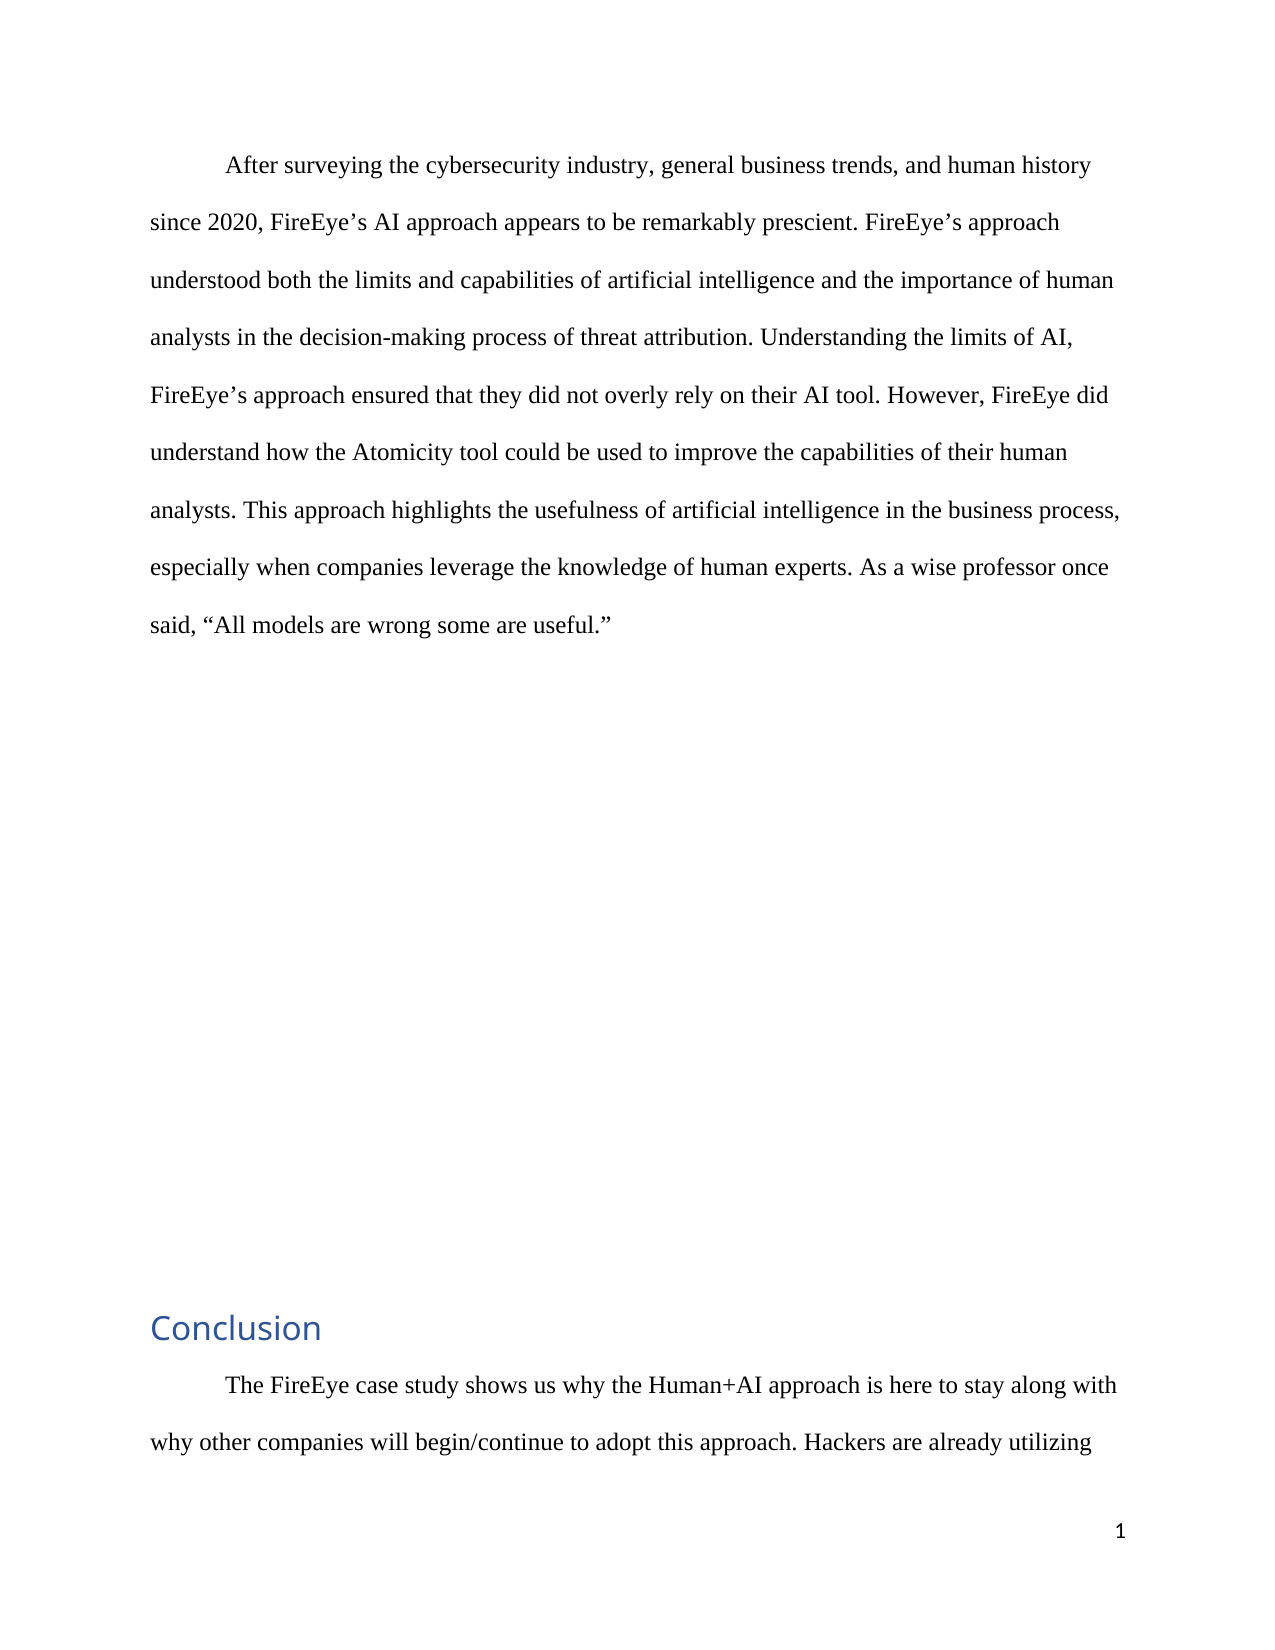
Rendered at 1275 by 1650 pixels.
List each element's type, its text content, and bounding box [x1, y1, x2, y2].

text After surveying the cybersecurity industry, general business trends, and human history since 2020, FireEye’s AI approach appears to be remarkably prescient. FireEye’s approach understood both the limits and capabilities of artificial intelligence and the importance of human analysts in the decision-making process of threat attribution. Understanding the limits of AI, FireEye’s approach ensured that they did not overly rely on their AI tool. However, FireEye did understand how the Atomicity tool could be used to improve the capabilities of their human analysts. This approach highlights the usefulness of artificial intelligence in the business process, especially when companies leverage the knowledge of human experts. As a wise professor once said, “All models are wrong some are useful.” [150, 150, 1125, 639]
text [150, 1370, 1125, 1456]
text Conclusion [150, 1304, 1125, 1350]
